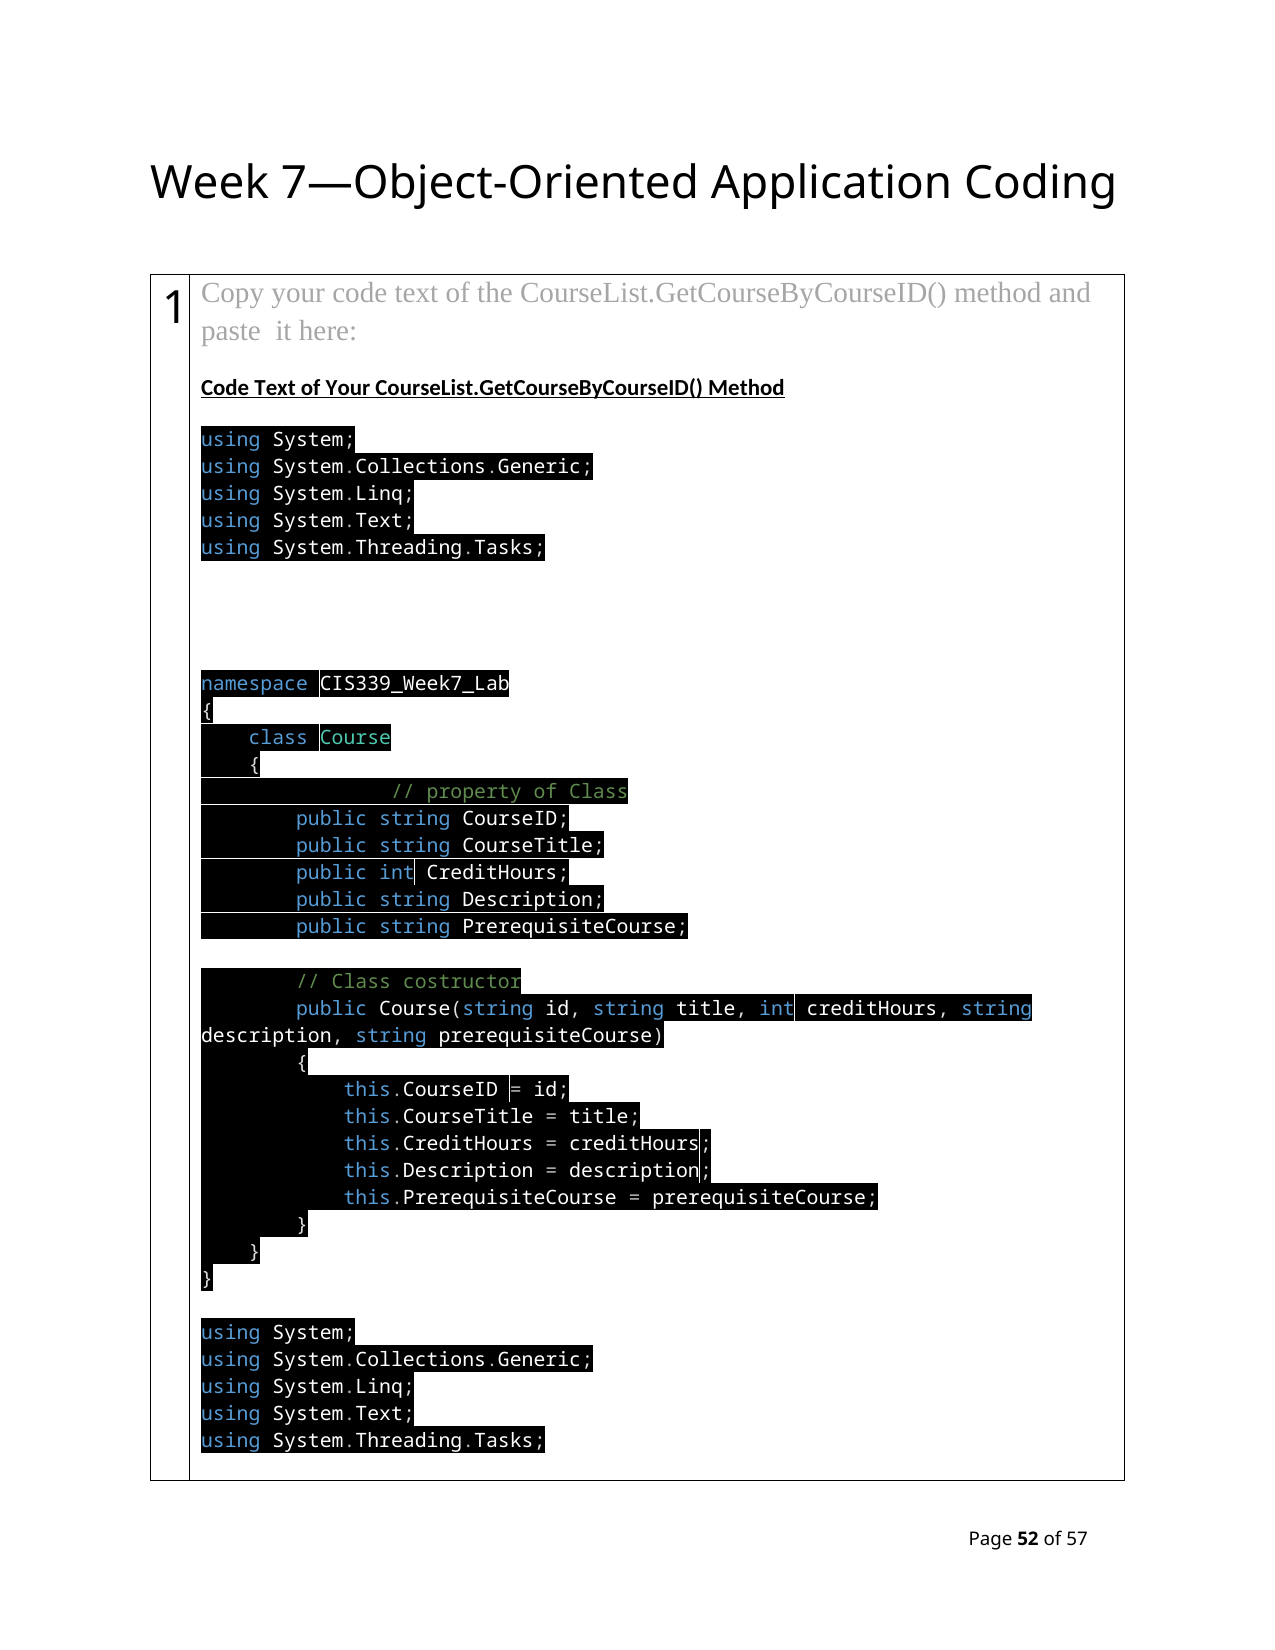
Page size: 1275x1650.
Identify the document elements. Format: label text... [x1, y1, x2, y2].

table_header 1 [151, 275, 189, 1480]
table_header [190, 275, 1124, 1480]
subtitle Week 7—Object-Oriented Application Coding [150, 150, 1125, 212]
